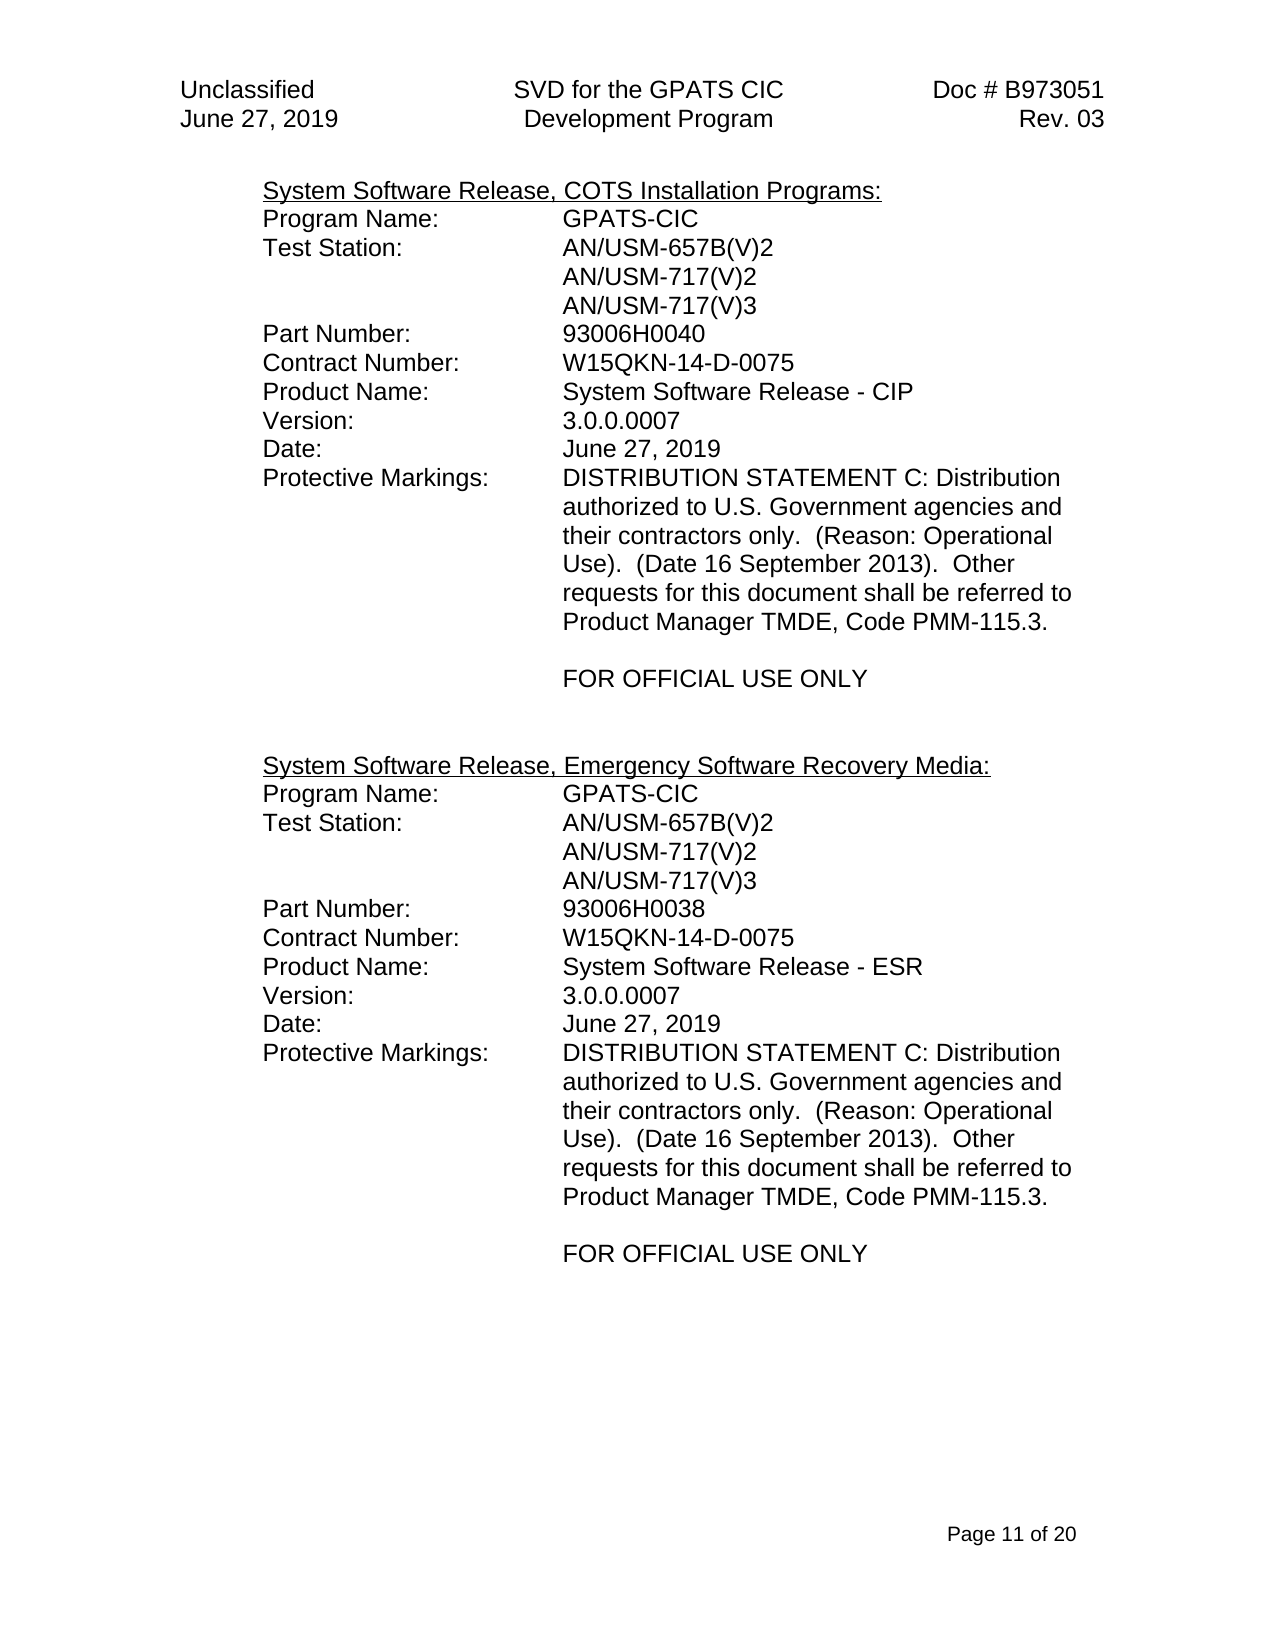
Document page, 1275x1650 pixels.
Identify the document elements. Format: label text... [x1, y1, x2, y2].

text Date: June 27, 2019 [262, 1009, 1087, 1038]
text Part Number: 93006H0040 [262, 319, 1087, 348]
text AN/USM-717(V)3 [487, 866, 1087, 894]
text Version: 3.0.0.0007 [262, 406, 1087, 434]
text Date: June 27, 2019 [262, 434, 1087, 463]
text Test Station: AN/USM-657B(V)2 [187, 233, 1087, 262]
text AN/USM-717(V)3 [487, 291, 1087, 319]
text System Software Release, Emergency Software Recovery Media: [262, 751, 1087, 779]
text System Software Release, COTS Installation Programs: [262, 176, 1087, 204]
text Protective Markings: DISTRIBUTION STATEMENT C: Distribution authorized to U.S. Government agencies and their contractors only. (Reason: Operational Use). (Date 16 September 2013). Other requests for this document shall be referred to Product Manager TMDE, Code PMM-115.3. [262, 1038, 1087, 1211]
text Part Number: 93006H0038 [262, 894, 1087, 923]
text Program Name: GPATS-CIC [262, 779, 1087, 808]
text Contract Number: W15QKN-14-D-0075 [262, 348, 1087, 377]
text Product Name: System Software Release - ESR [262, 952, 1087, 981]
text FOR OFFICIAL USE ONLY [562, 664, 1087, 693]
text Version: 3.0.0.0007 [262, 981, 1087, 1009]
text AN/USM-717(V)2 [487, 262, 1087, 291]
text Protective Markings: DISTRIBUTION STATEMENT C: Distribution authorized to U.S. Government agencies and their contractors only. (Reason: Operational Use). (Date 16 September 2013). Other requests for this document shall be referred to Product Manager TMDE, Code PMM-115.3. [262, 463, 1087, 636]
text Test Station: AN/USM-657B(V)2 [187, 808, 1087, 837]
text Contract Number: W15QKN-14-D-0075 [262, 923, 1087, 952]
text Program Name: GPATS-CIC [262, 204, 1087, 233]
text Product Name: System Software Release - CIP [262, 377, 1087, 406]
text FOR OFFICIAL USE ONLY [562, 1239, 1087, 1268]
text AN/USM-717(V)2 [487, 837, 1087, 866]
